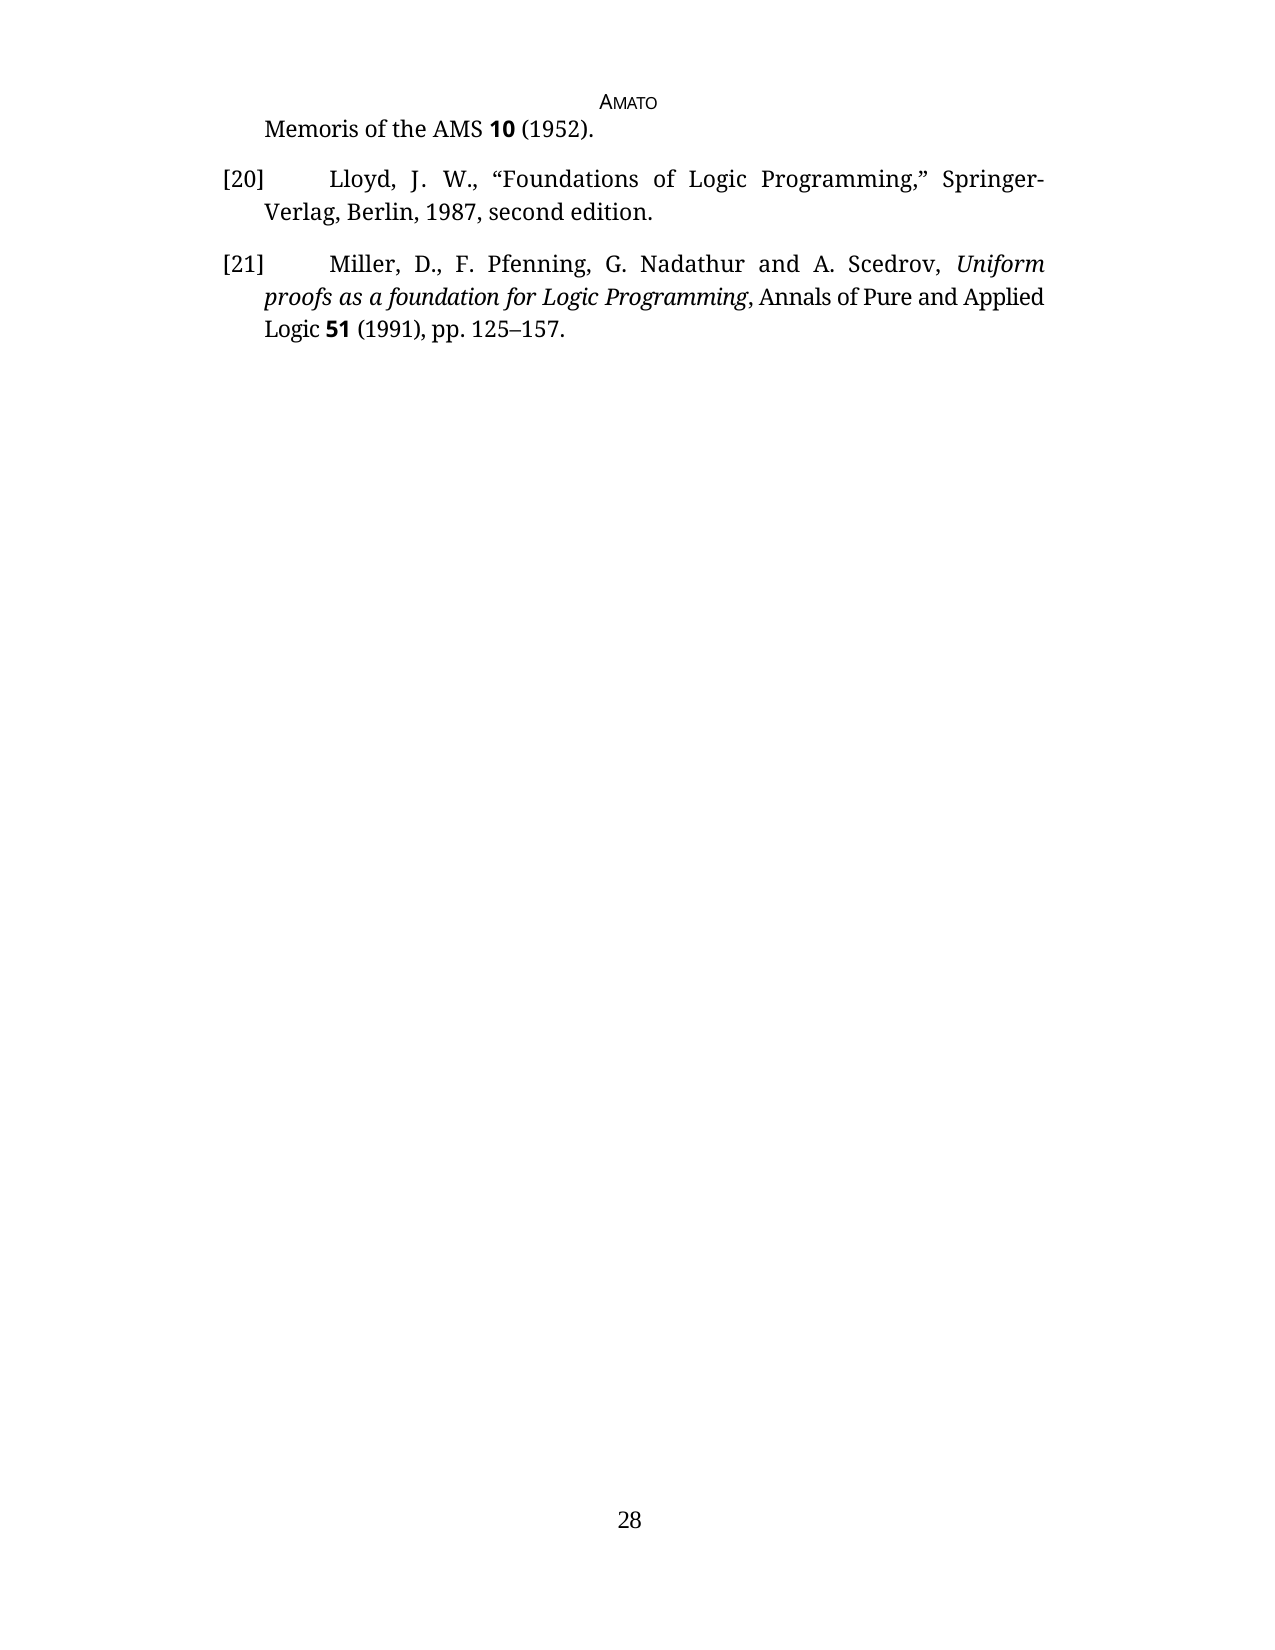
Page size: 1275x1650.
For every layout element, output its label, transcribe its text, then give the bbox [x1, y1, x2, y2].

list Miller, D., F. Pfenning, G. Nadathur and A. Scedrov, Uniform proofs as a foundation for Logic Programming, Annals of Pure and Applied Logic 51 (1991), pp. 125–157. [222, 248, 1045, 344]
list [223, 112, 1045, 144]
list Lloyd, J. W., “Foundations of Logic Programming,” Springer-Verlag, Berlin, 1987, second edition. [222, 162, 1045, 227]
